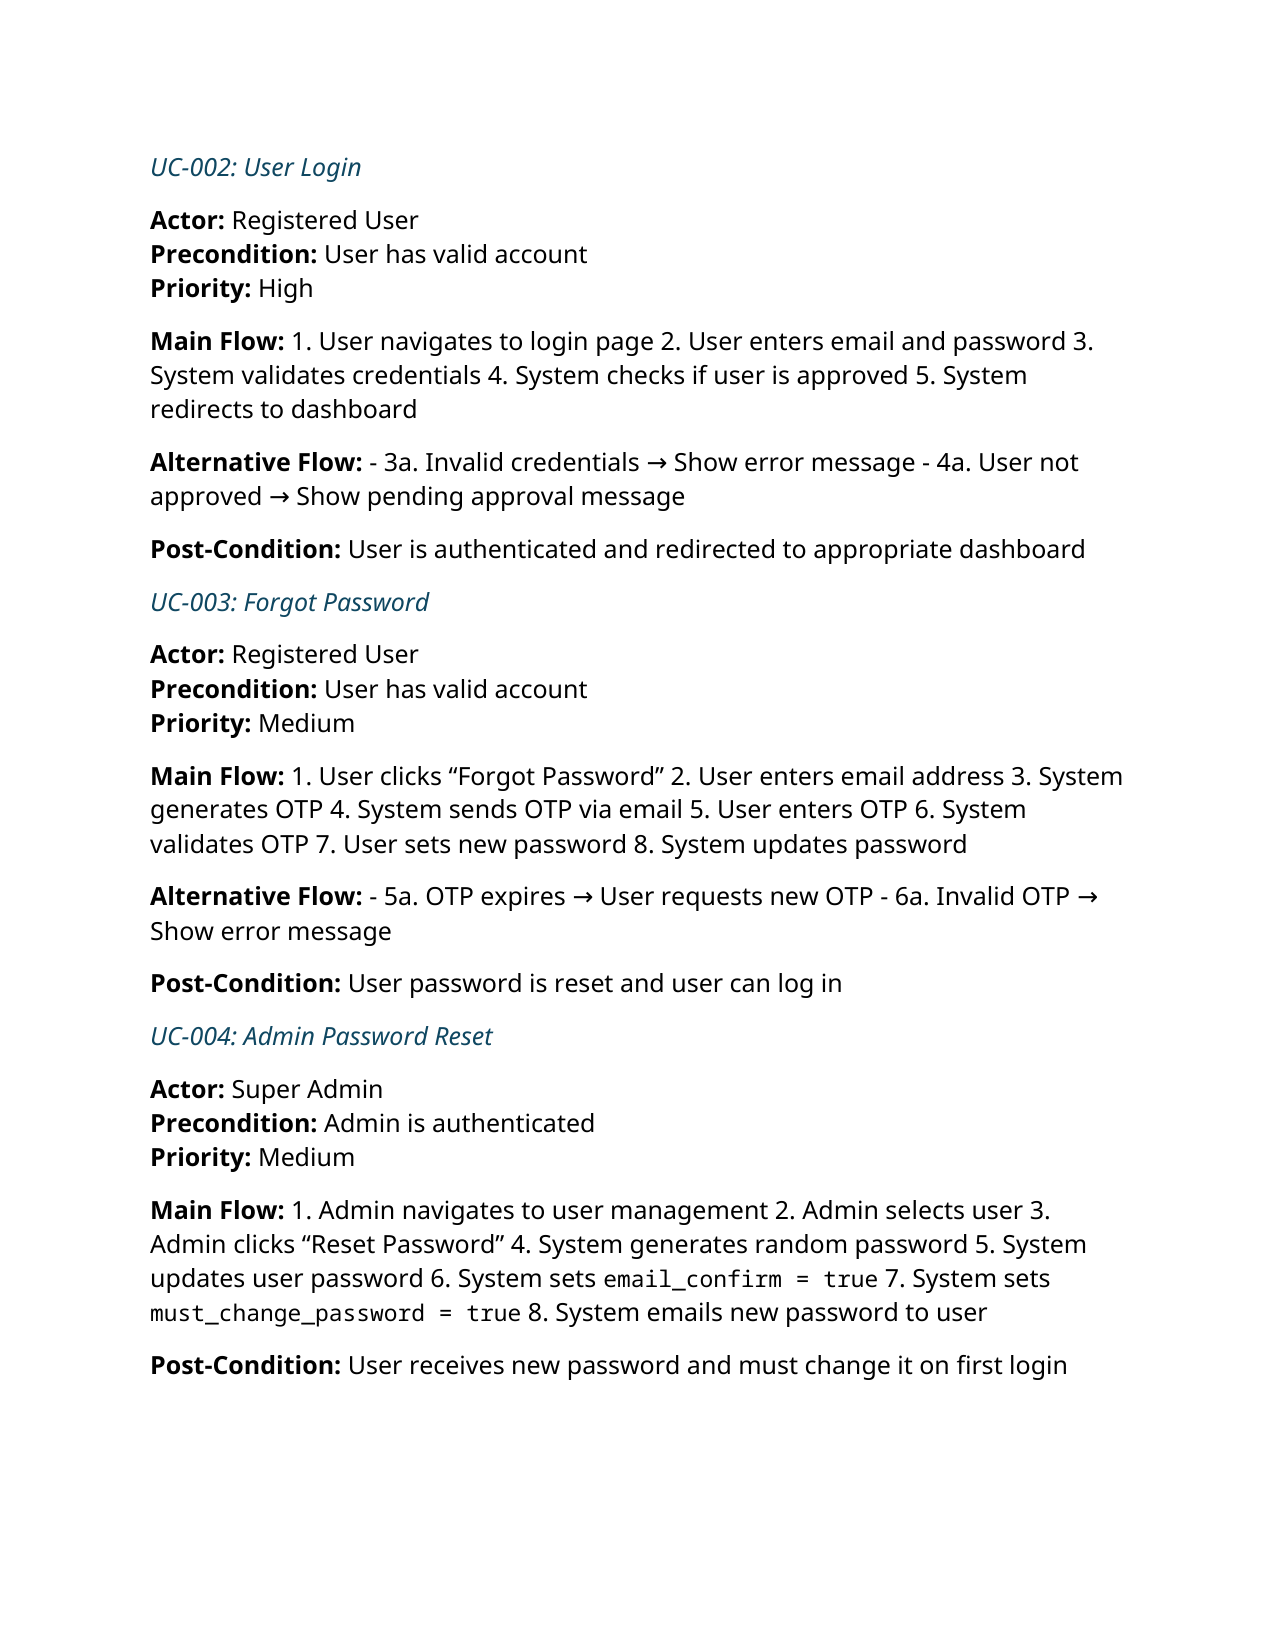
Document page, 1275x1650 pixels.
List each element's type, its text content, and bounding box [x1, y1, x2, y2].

subtitle UC-002: User Login [150, 150, 1125, 184]
text Alternative Flow: - 5a. OTP expires → User requests new OTP - 6a. Invalid OTP → Show error message [150, 879, 1125, 947]
text Post-Condition: User receives new password and must change it on first login [150, 1347, 1125, 1382]
text Main Flow: 1. User clicks “Forgot Password” 2. User enters email address 3. System generates OTP 4. System sends OTP via email 5. User enters OTP 6. System validates OTP 7. User sets new password 8. System updates password [150, 758, 1125, 860]
subtitle UC-004: Admin Password Reset [150, 1019, 1125, 1053]
text Main Flow: 1. Admin navigates to user management 2. Admin selects user 3. Admin clicks “Reset Password” 4. System generates random password 5. System updates user password 6. System sets email_confirm = true 7. System sets must_change_password = true 8. System emails new password to user [150, 1192, 1125, 1329]
text Main Flow: 1. User navigates to login page 2. User enters email and password 3. System validates credentials 4. System checks if user is approved 5. System redirects to dashboard [150, 324, 1125, 426]
text Alternative Flow: - 3a. Invalid credentials → Show error message - 4a. User not approved → Show pending approval message [150, 445, 1125, 513]
text Actor: Registered User Precondition: User has valid account Priority: High [150, 203, 1125, 305]
text Post-Condition: User is authenticated and redirected to appropriate dashboard [150, 532, 1125, 566]
text Actor: Registered User Precondition: User has valid account Priority: Medium [150, 637, 1125, 739]
text Actor: Super Admin Precondition: Admin is authenticated Priority: Medium [150, 1072, 1125, 1174]
text Post-Condition: User password is reset and user can log in [150, 966, 1125, 1000]
subtitle UC-003: Forgot Password [150, 584, 1125, 618]
